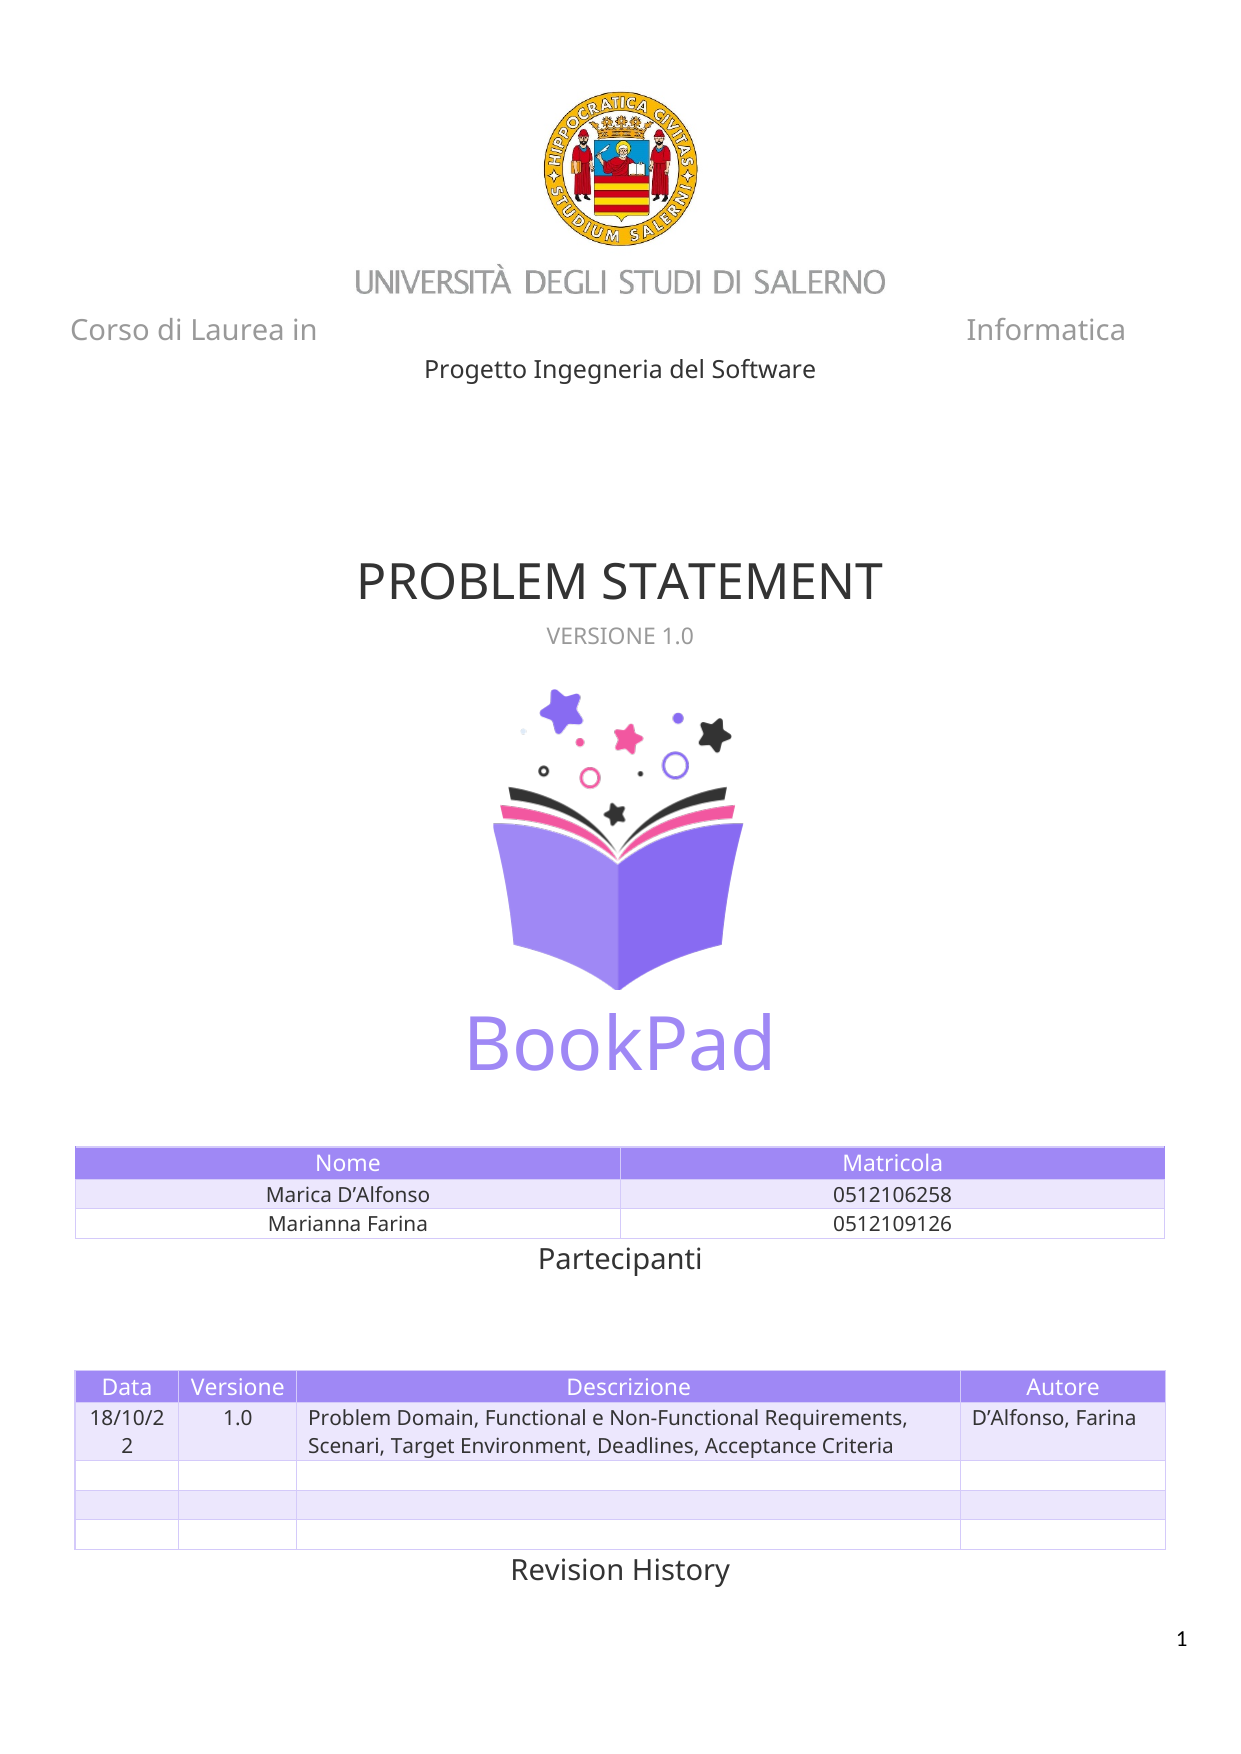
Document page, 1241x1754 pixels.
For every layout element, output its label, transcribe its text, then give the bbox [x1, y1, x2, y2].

table_cell [179, 1461, 296, 1489]
table_cell [297, 1520, 960, 1548]
text PROBLEM STATEMENT [53, 546, 1187, 614]
table_cell Problem Domain, Functional e Non-Functional Requirements, Scenari, Target Environment, Deadlines, Acceptance Criteria [297, 1403, 960, 1460]
text Progetto Ingegneria del Software [53, 352, 1187, 386]
table_cell 18/10/22 [76, 1403, 178, 1460]
table_cell [179, 1491, 296, 1519]
text Partecipanti [53, 1239, 1187, 1278]
table_cell [297, 1461, 960, 1489]
table_cell [76, 1461, 178, 1489]
table_cell [76, 1491, 178, 1519]
table_cell [179, 1520, 296, 1548]
table_header Data [76, 1371, 178, 1402]
table_header Matricola [621, 1148, 1164, 1179]
table_header Descrizione [297, 1371, 960, 1402]
table_cell 0512109126 [621, 1209, 1164, 1238]
text Corso di Laurea in Informatica [53, 309, 1187, 349]
text VERSIONE 1.0 [53, 620, 1187, 651]
table_cell Marianna Farina [76, 1209, 620, 1238]
text BookPad [53, 991, 1187, 1093]
table_cell 1.0 [179, 1403, 296, 1460]
table_header Nome [76, 1148, 620, 1179]
table_cell [961, 1461, 1165, 1489]
table_cell [961, 1491, 1165, 1519]
table_cell Marica D’Alfonso [76, 1180, 620, 1208]
table_cell [297, 1491, 960, 1519]
table_header Versione [179, 1371, 296, 1402]
text Revision History [53, 1549, 1187, 1589]
table_cell [76, 1520, 178, 1548]
table_cell [961, 1520, 1165, 1548]
table_cell 0512106258 [621, 1180, 1164, 1208]
table_cell D’Alfonso, Farina [961, 1403, 1165, 1460]
picture [492, 689, 748, 992]
table_header Autore [961, 1371, 1165, 1402]
